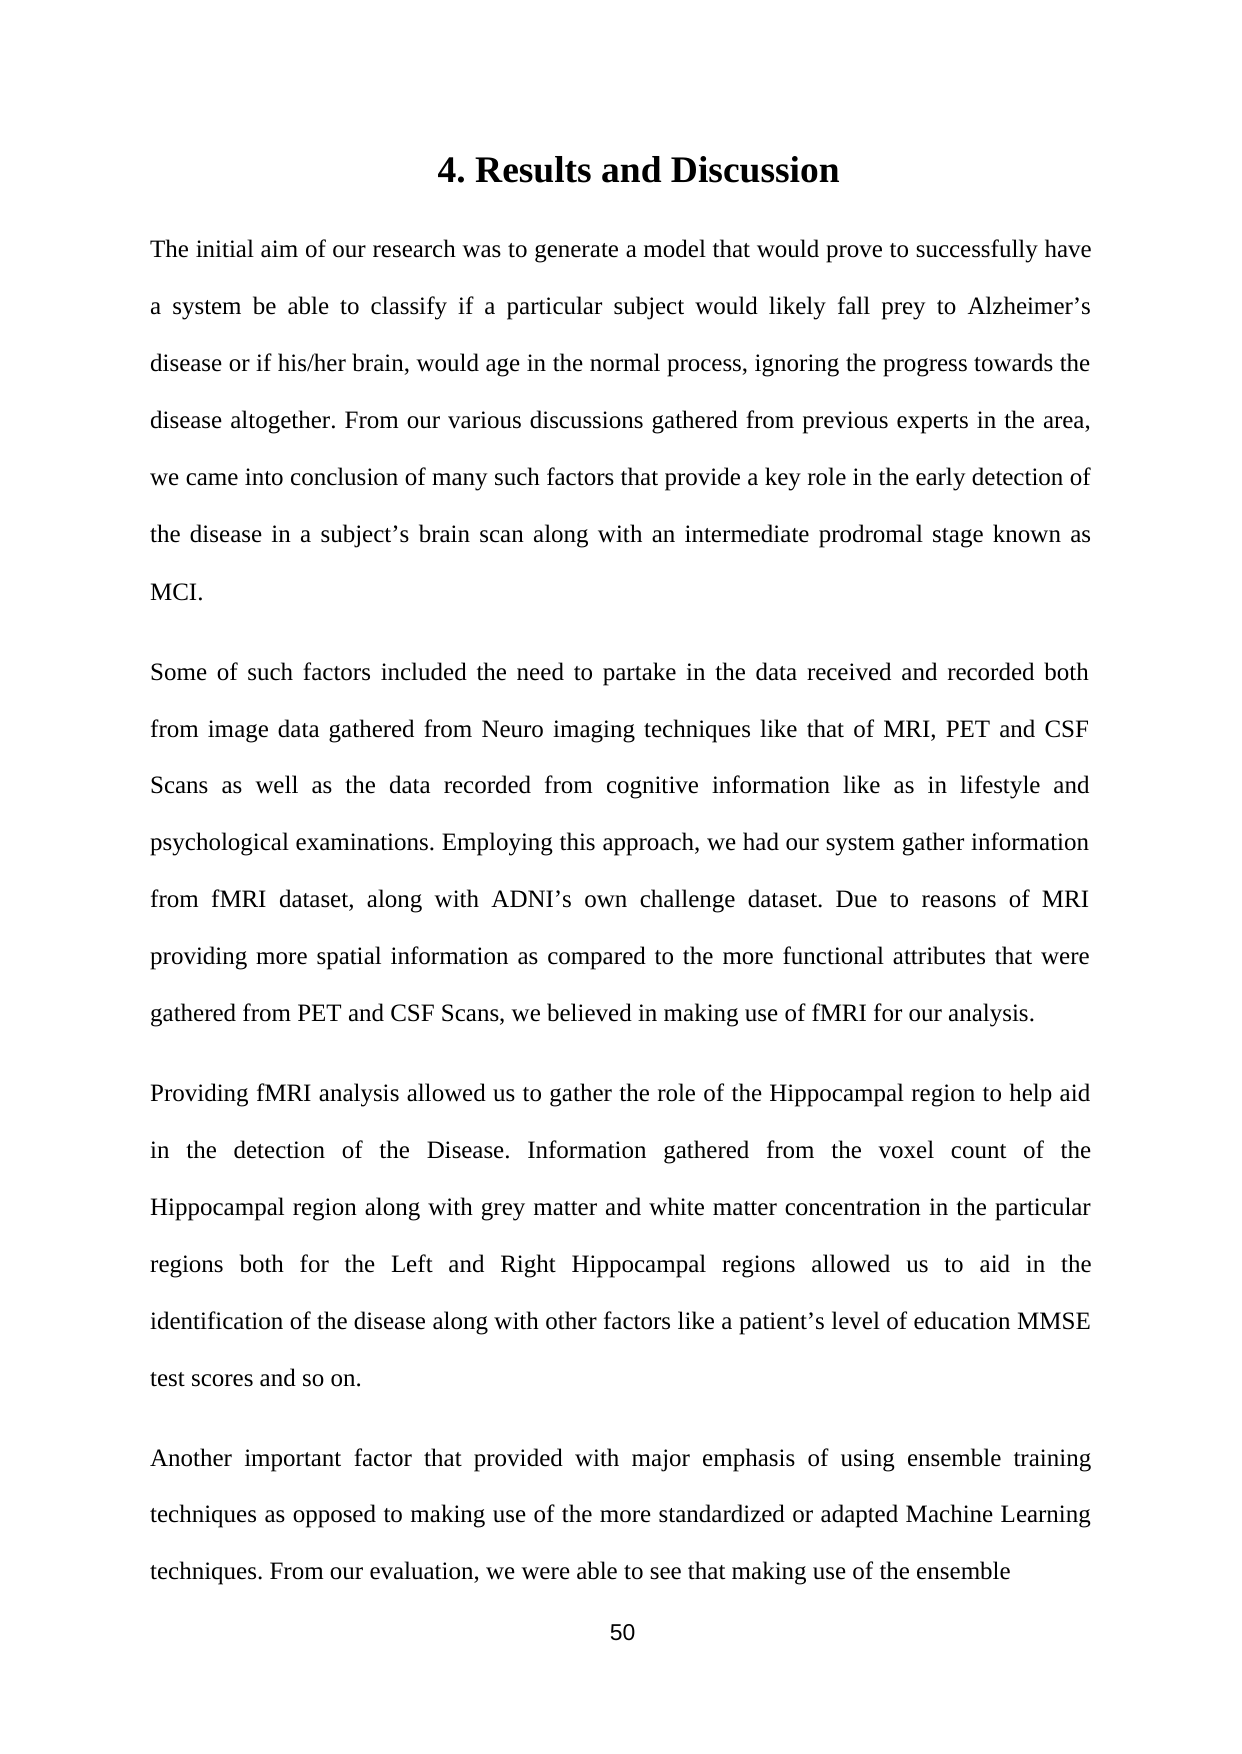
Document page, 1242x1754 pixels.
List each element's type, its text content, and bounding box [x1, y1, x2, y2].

text Some of such factors included the need to partake in the data received and recorded both from image data gathered from Neuro imaging techniques like that of MRI, PET and CSF Scans as well as the data recorded from cognitive information like as in lifestyle and psychological examinations. Employing this approach, we had our system gather information from fMRI dataset, along with ADNI’s own challenge dataset. Due to reasons of MRI providing more spatial information as compared to the more functional attributes that were gathered from PET and CSF Scans, we believed in making use of fMRI for our analysis. [150, 657, 1091, 1027]
text Another important factor that provided with major emphasis of using ensemble training techniques as opposed to making use of the more standardized or adapted Machine Learning techniques. From our evaluation, we were able to see that making use of the ensemble [150, 1443, 1093, 1584]
text 50 [150, 1619, 1095, 1645]
text The initial aim of our research was to generate a model that would prove to successfully have a system be able to classify if a particular subject would likely fall prey to Alzheimer’s disease or if his/her brain, would age in the normal process, ignoring the progress towards the disease altogether. From our various discussions gathered from previous experts in the area, we came into conclusion of many such factors that provide a key role in the early detection of the disease in a subject’s brain scan along with an intermediate prodromal stage known as MCI. [150, 234, 1093, 606]
text 4. Results and Discussion [437, 147, 1095, 191]
text Providing fMRI analysis allowed us to gather the role of the Hippocampal region to help aid in the detection of the Disease. Information gathered from the voxel count of the Hippocampal region along with grey matter and white matter concentration in the particular regions both for the Left and Right Hippocampal regions allowed us to aid in the identification of the disease along with other factors like a patient’s level of education MMSE test scores and so on. [150, 1078, 1093, 1391]
